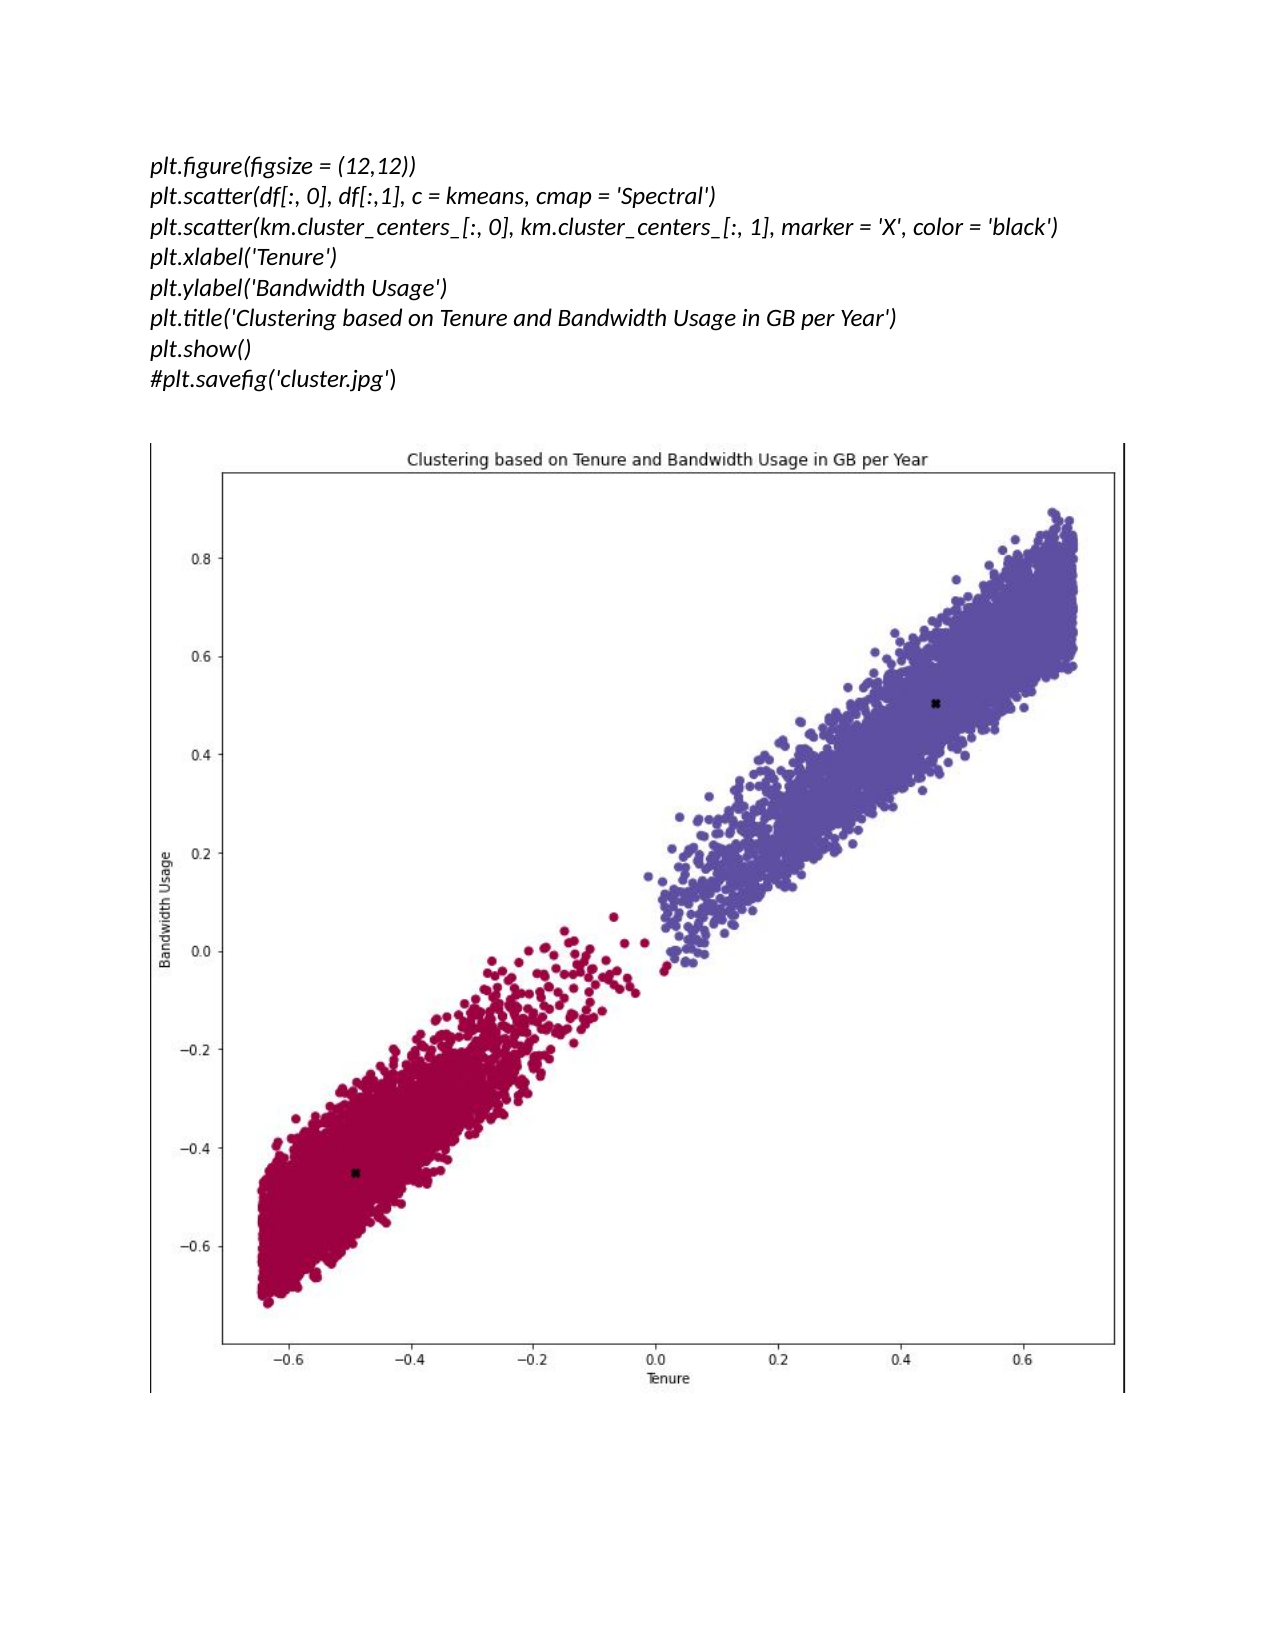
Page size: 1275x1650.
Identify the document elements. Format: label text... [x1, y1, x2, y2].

text plt.ylabel('Bandwidth Usage') [150, 272, 1125, 303]
text plt.show() [150, 333, 1125, 364]
text plt.xlabel('Tenure') [150, 242, 1125, 272]
text plt.title('Clustering based on Tenure and Bandwidth Usage in GB per Year') [150, 303, 1125, 333]
text plt.scatter(km.cluster_centers_[:, 0], km.cluster_centers_[:, 1], marker = 'X', color = 'black') [150, 211, 1125, 242]
text plt.figure(figsize = (12,12)) [150, 150, 1125, 181]
picture [150, 443, 1125, 1393]
text plt.scatter(df[:, 0], df[:,1], c = kmeans, cmap = 'Spectral') [150, 181, 1125, 211]
text #plt.savefig('cluster.jpg') [150, 364, 1125, 394]
